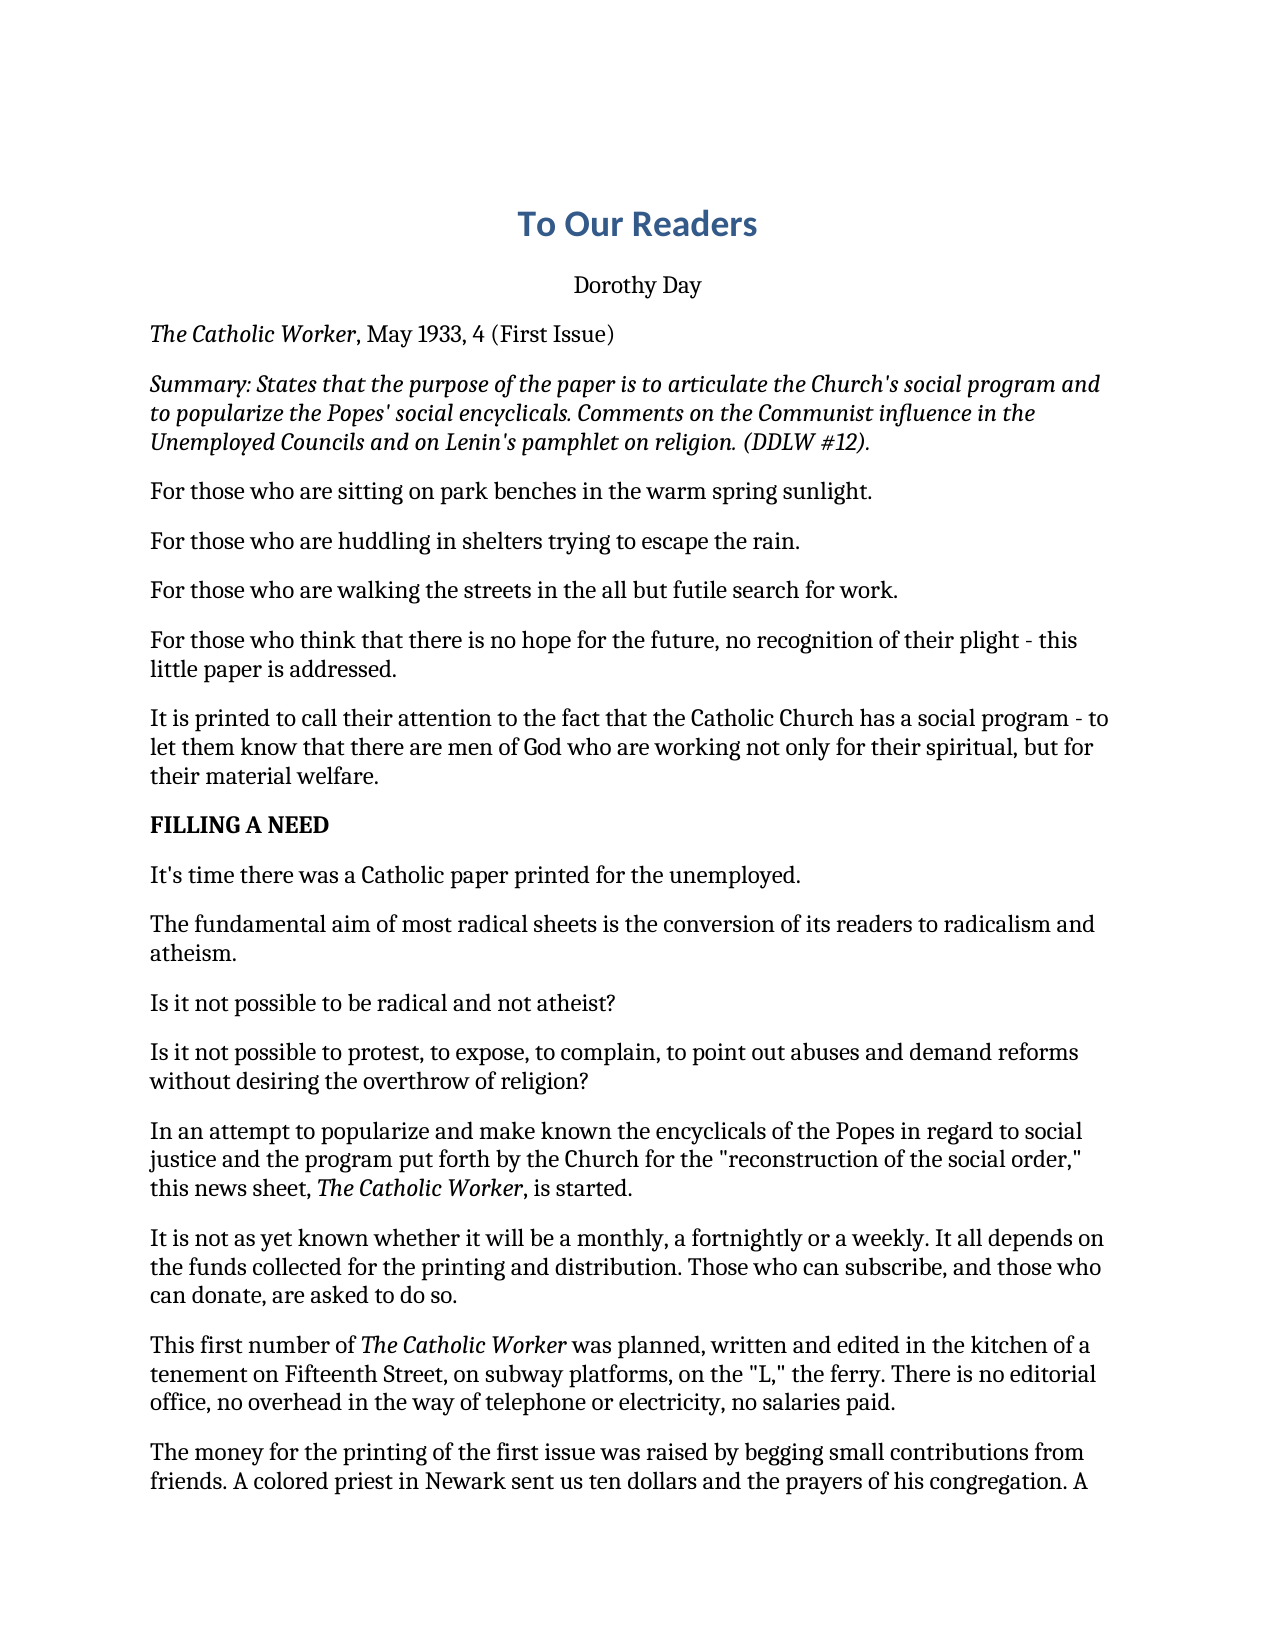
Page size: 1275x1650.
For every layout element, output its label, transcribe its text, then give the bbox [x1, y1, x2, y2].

text In an attempt to popularize and make known the encyclicals of the Popes in regard to social justice and the program put forth by the Church for the "reconstruction of the social order," this news sheet, The Catholic Worker, is started. [150, 1117, 1125, 1203]
text The fundamental aim of most radical sheets is the conversion of its readers to radicalism and atheism. [150, 910, 1125, 968]
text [150, 1438, 1125, 1495]
text FILLING A NEED [150, 811, 1125, 840]
text Is it not possible to protest, to expose, to complain, to point out abuses and demand reforms without desiring the overthrow of religion? [150, 1038, 1125, 1096]
text Dorothy Day [150, 271, 1125, 299]
text For those who are huddling in shelters trying to escape the rain. [150, 527, 1125, 555]
text Summary: States that the purpose of the paper is to articulate the Church's social program and to popularize the Popes' social encyclicals. Comments on the Communist influence in the Unemployed Councils and on Lenin's pamphlet on religion. (DDLW #12). [150, 370, 1125, 456]
text This first number of The Catholic Worker was planned, written and edited in the kitchen of a tenement on Fifteenth Street, on subway platforms, on the "L," the ferry. There is no editorial office, no overhead in the way of telephone or electricity, no salaries paid. [150, 1331, 1125, 1417]
text It is printed to call their attention to the fact that the Catholic Church has a social program - to let them know that there are men of God who are working not only for their spiritual, but for their material welfare. [150, 704, 1125, 790]
title To Our Readers [150, 200, 1125, 246]
text Is it not possible to be radical and not atheist? [150, 989, 1125, 1017]
text For those who are walking the streets in the all but futile search for work. [150, 576, 1125, 605]
text It is not as yet known whether it will be a monthly, a fortnightly or a weekly. It all depends on the funds collected for the printing and distribution. Those who can subscribe, and those who can donate, are asked to do so. [150, 1224, 1125, 1310]
text For those who are sitting on park benches in the warm spring sunlight. [150, 477, 1125, 506]
text For those who think that there is no hope for the future, no recognition of their plight - this little paper is addressed. [150, 626, 1125, 683]
text The Catholic Worker, May 1933, 4 (First Issue) [150, 320, 1125, 349]
text It's time there was a Catholic paper printed for the unemployed. [150, 861, 1125, 889]
